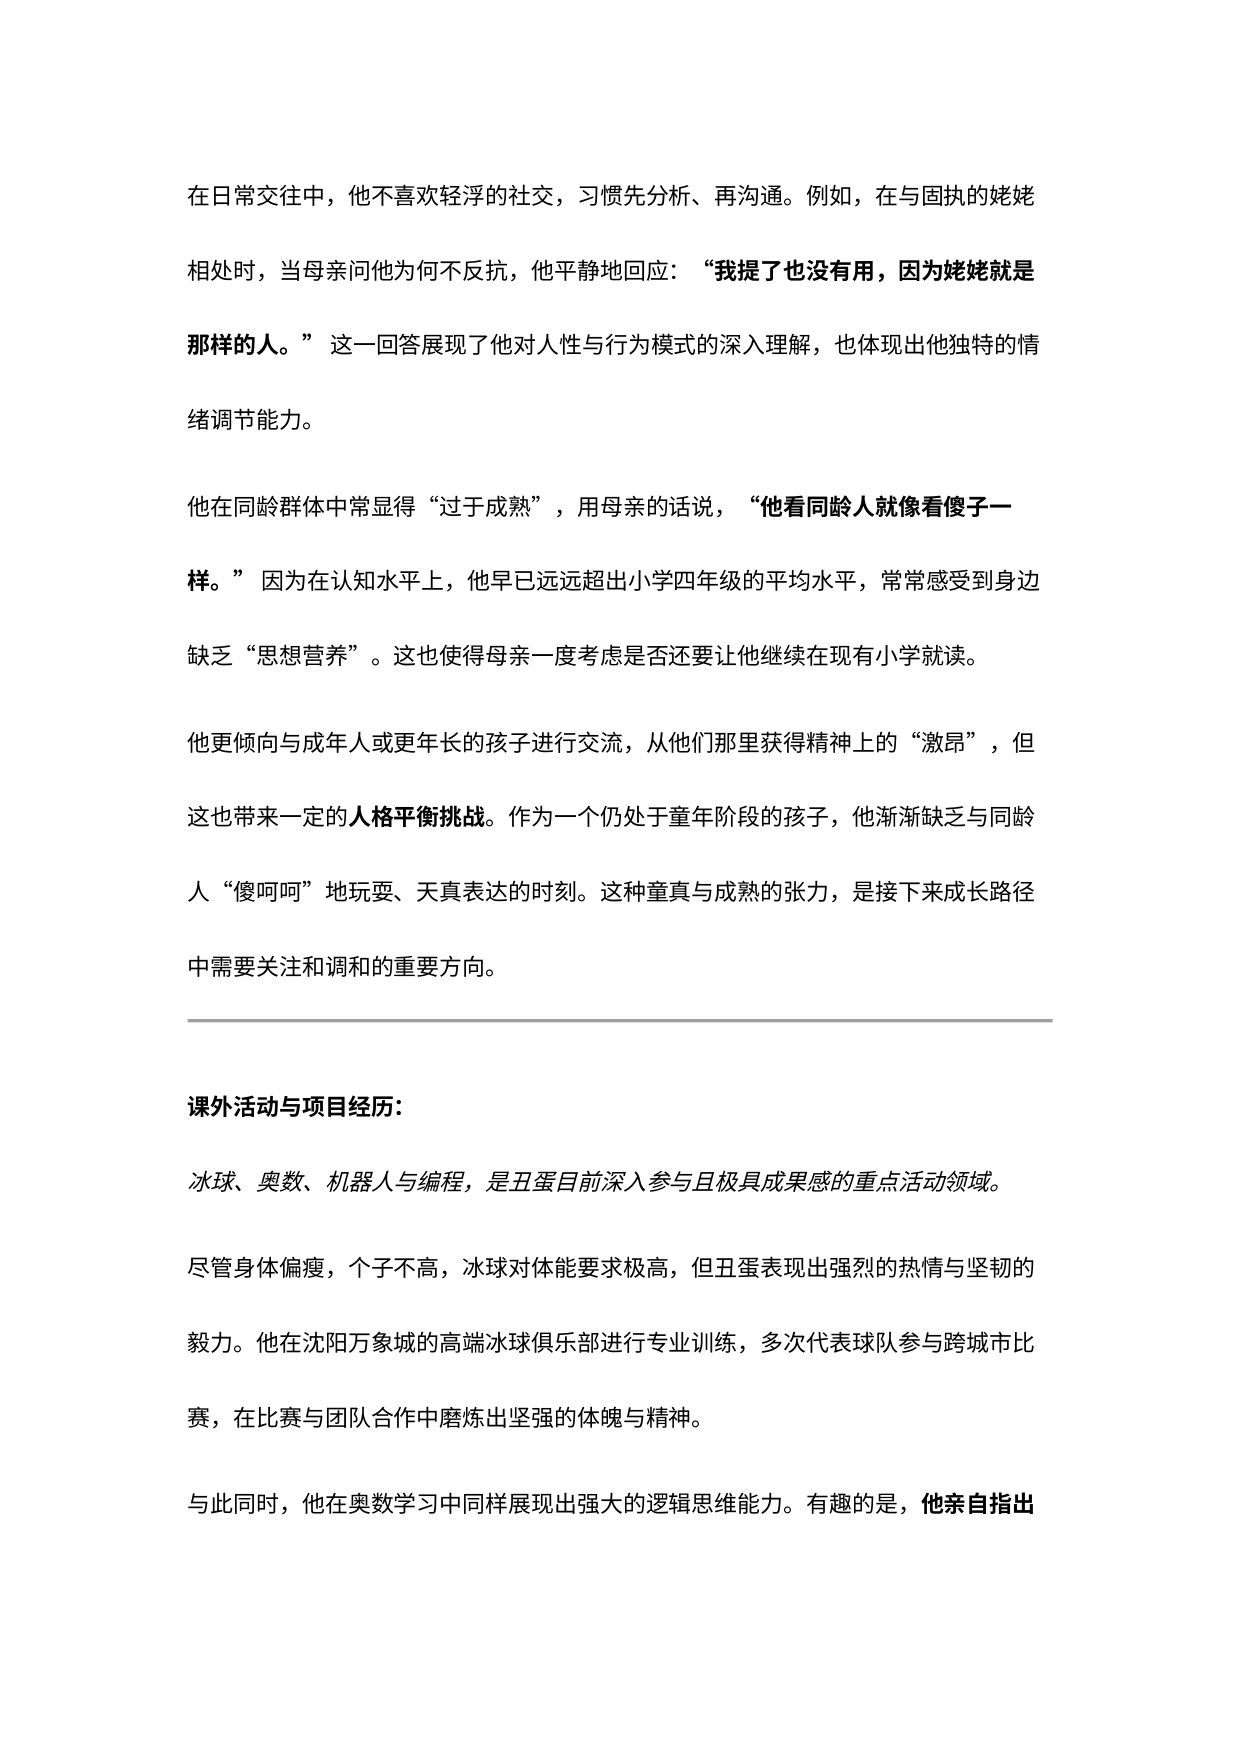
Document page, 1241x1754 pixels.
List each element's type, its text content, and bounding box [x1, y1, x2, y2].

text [187, 1470, 1053, 1535]
text 他更倾向与成年人或更年长的孩子进行交流，从他们那里获得精神上的“激昂”，但这也带来一定的人格平衡挑战。作为一个仍处于童年阶段的孩子，他渐渐缺乏与同龄人“傻呵呵”地玩耍、天真表达的时刻。这种童真与成熟的张力，是接下来成长路径中需要关注和调和的重要方向。 [187, 708, 1053, 998]
text 课外活动与项目经历： 冰球、奥数、机器人与编程，是丑蛋目前深入参与且极具成果感的重点活动领域。 [187, 1073, 1053, 1213]
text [187, 162, 1053, 451]
text 尽管身体偏瘦，个子不高，冰球对体能要求极高，但丑蛋表现出强烈的热情与坚韧的毅力。他在沈阳万象城的高端冰球俱乐部进行专业训练，多次代表球队参与跨城市比赛，在比赛与团队合作中磨炼出坚强的体魄与精神。 [187, 1234, 1053, 1449]
text 他在同龄群体中常显得“过于成熟”，用母亲的话说，“他看同龄人就像看傻子一样。” 因为在认知水平上，他早已远远超出小学四年级的平均水平，常常感受到身边缺乏“思想营养”。这也使得母亲一度考虑是否还要让他继续在现有小学就读。 [187, 473, 1053, 687]
